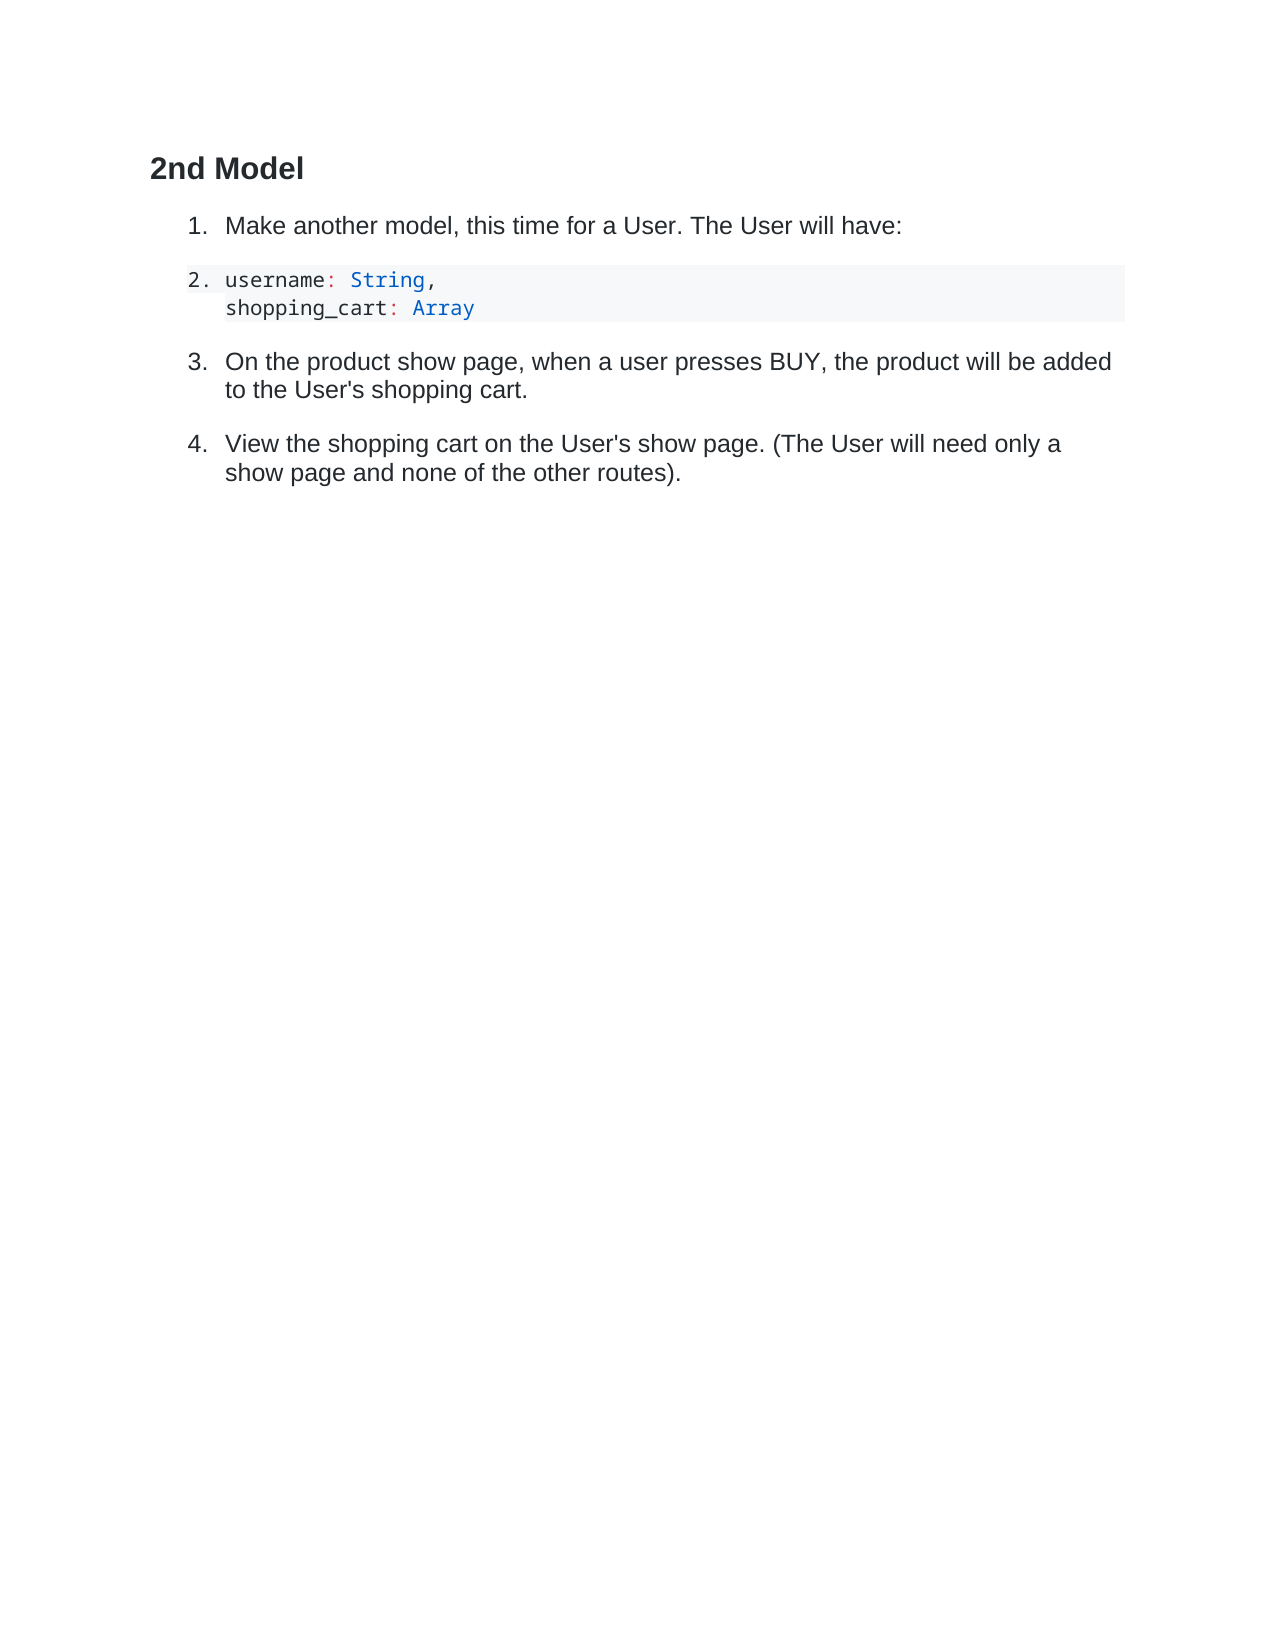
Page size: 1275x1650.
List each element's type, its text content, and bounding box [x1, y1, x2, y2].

list View the shopping cart on the User's show page. (The User will need only a show page and none of the other routes). [187, 429, 1125, 487]
list On the product show page, when a user presses BUY, the product will be added to the User's shopping cart. [187, 347, 1125, 404]
list username: String, [187, 265, 1125, 293]
list Make another model, this time for a User. The User will have: [187, 211, 1125, 240]
text 2nd Model [150, 150, 1125, 186]
text shopping_cart: Array [225, 293, 1125, 322]
